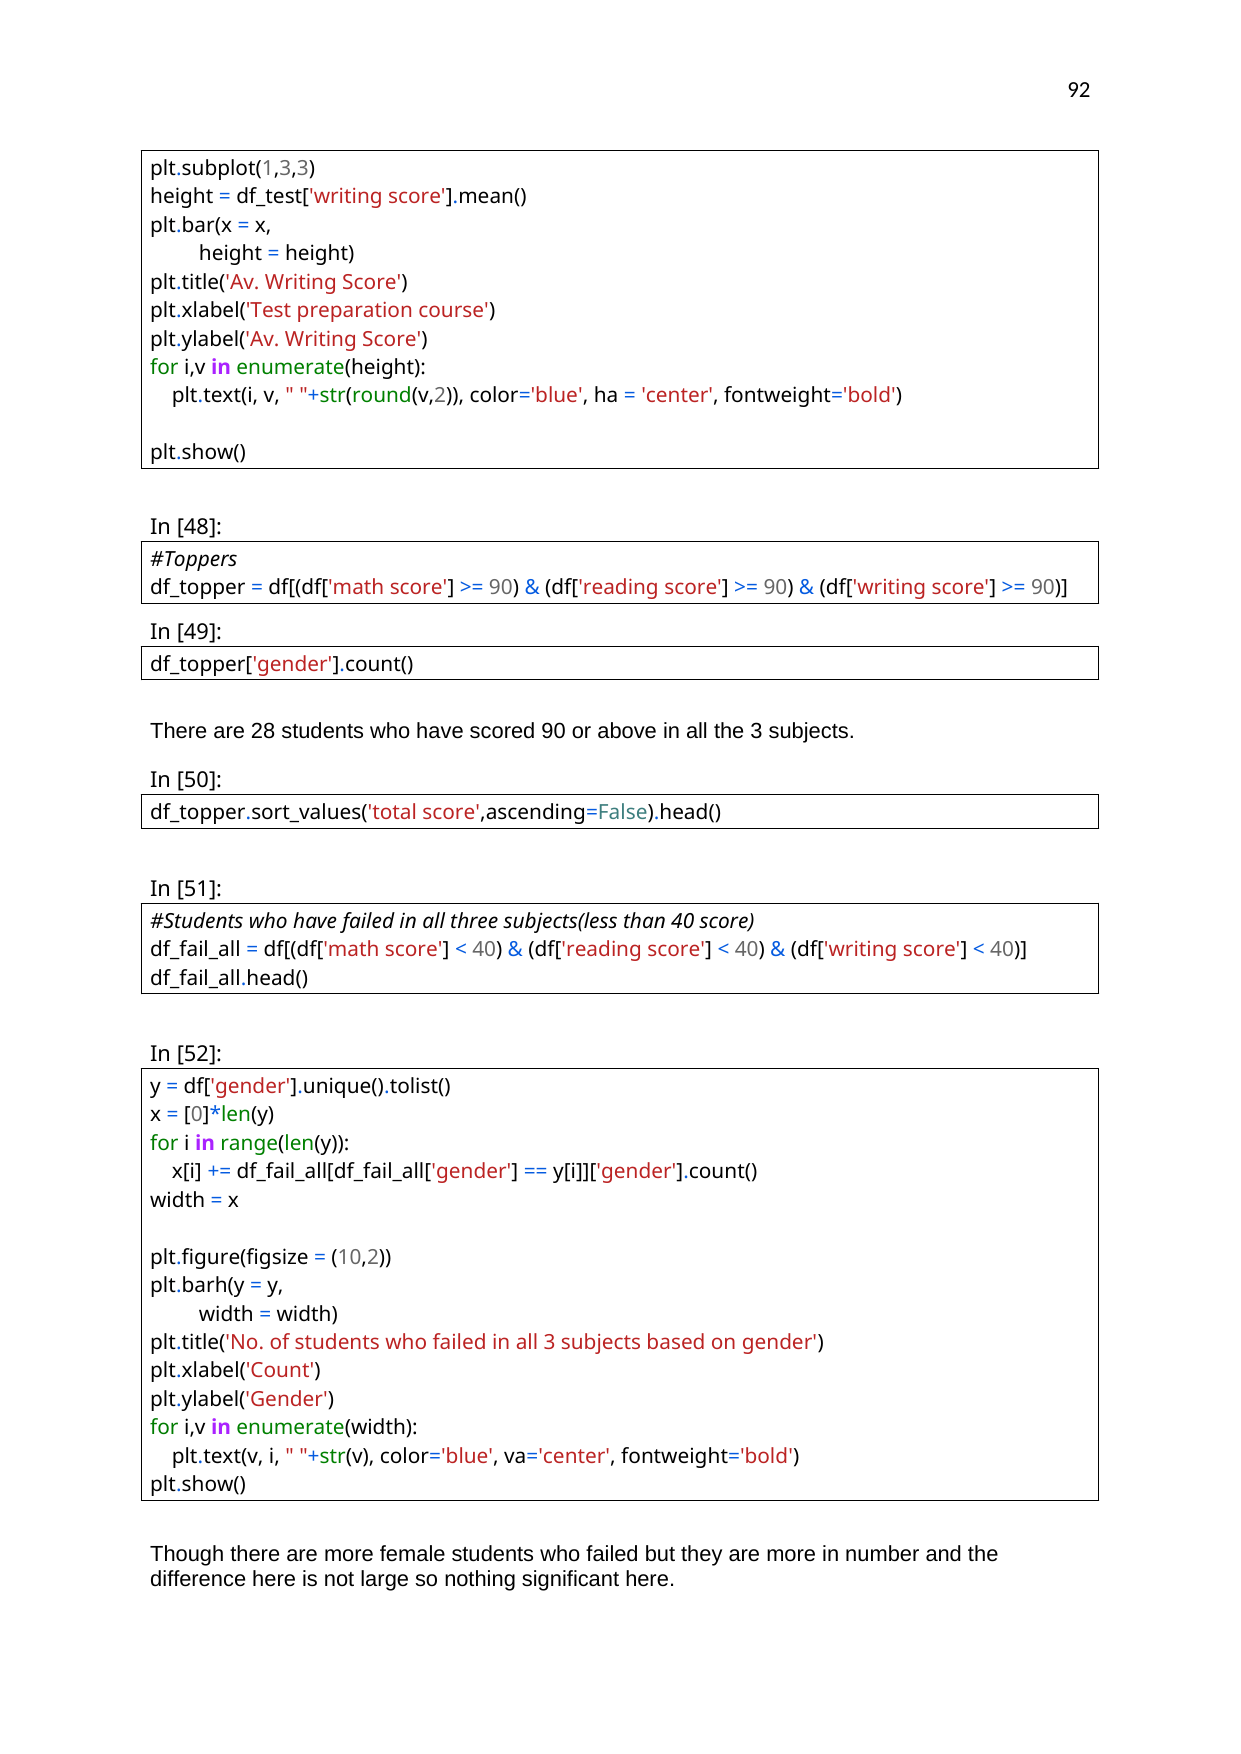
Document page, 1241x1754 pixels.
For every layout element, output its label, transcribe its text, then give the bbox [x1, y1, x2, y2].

text plt.title('Av. Writing Score') [150, 267, 1090, 295]
text In [52]: [150, 1036, 1090, 1068]
text height = df_test['writing score'].mean() [150, 182, 1090, 210]
text plt.bar(x = x, [150, 210, 1090, 238]
text plt.ylabel('Av. Writing Score') [150, 324, 1090, 352]
text x = [0]*len(y) [150, 1099, 1090, 1128]
text plt.show() [142, 1466, 1098, 1500]
text plt.text(i, v, " "+str(round(v,2)), color='blue', ha = 'center', fontweight='bold') [150, 381, 1090, 409]
text for i in range(len(y)): [150, 1128, 1090, 1156]
text #Toppers [142, 542, 1098, 569]
text There are 28 students who have scored 90 or above in all the 3 subjects. [150, 718, 1090, 744]
text plt.title('No. of students who failed in all 3 subjects based on gender') [150, 1327, 1090, 1356]
text In [49]: [150, 614, 1090, 646]
text Though there are more female students who failed but they are more in number and the difference here is not large so nothing significant here. [150, 1541, 1090, 1591]
text plt.barh(y = y, [150, 1270, 1090, 1299]
text df_fail_all.head() [142, 959, 1098, 993]
text for i,v in enumerate(width): [150, 1412, 1090, 1441]
text height = height) [150, 238, 1090, 267]
text plt.show() [142, 434, 1098, 468]
text In [51]: [150, 871, 1090, 903]
text plt.xlabel('Test preparation course') [150, 295, 1090, 324]
text plt.text(v, i, " "+str(v), color='blue', va='center', fontweight='bold') [150, 1441, 1090, 1466]
text df_topper['gender'].count() [142, 647, 1098, 679]
text plt.figure(figsize = (10,2)) [150, 1242, 1090, 1270]
text In [50]: [150, 762, 1090, 794]
text width = x [150, 1185, 1090, 1213]
text In [48]: [150, 509, 1090, 541]
text df_topper.sort_values('total score',ascending=False).head() [142, 795, 1098, 828]
text for i,v in enumerate(height): [150, 352, 1090, 381]
text x[i] += df_fail_all[df_fail_all['gender'] == y[i]]['gender'].count() [150, 1156, 1090, 1185]
text #Students who have failed in all three subjects(less than 40 score) [142, 904, 1098, 934]
text y = df['gender'].unique().tolist() [142, 1069, 1098, 1099]
text plt.subplot(1,3,3) [142, 151, 1098, 182]
text df_fail_all = df[(df['math score'] < 40) & (df['reading score'] < 40) & (df['writing score'] < 40)] [150, 934, 1090, 959]
text width = width) [150, 1299, 1090, 1327]
text plt.ylabel('Gender') [150, 1384, 1090, 1412]
text df_topper = df[(df['math score'] >= 90) & (df['reading score'] >= 90) & (df['writing score'] >= 90)] [142, 569, 1098, 603]
text plt.xlabel('Count') [150, 1356, 1090, 1384]
